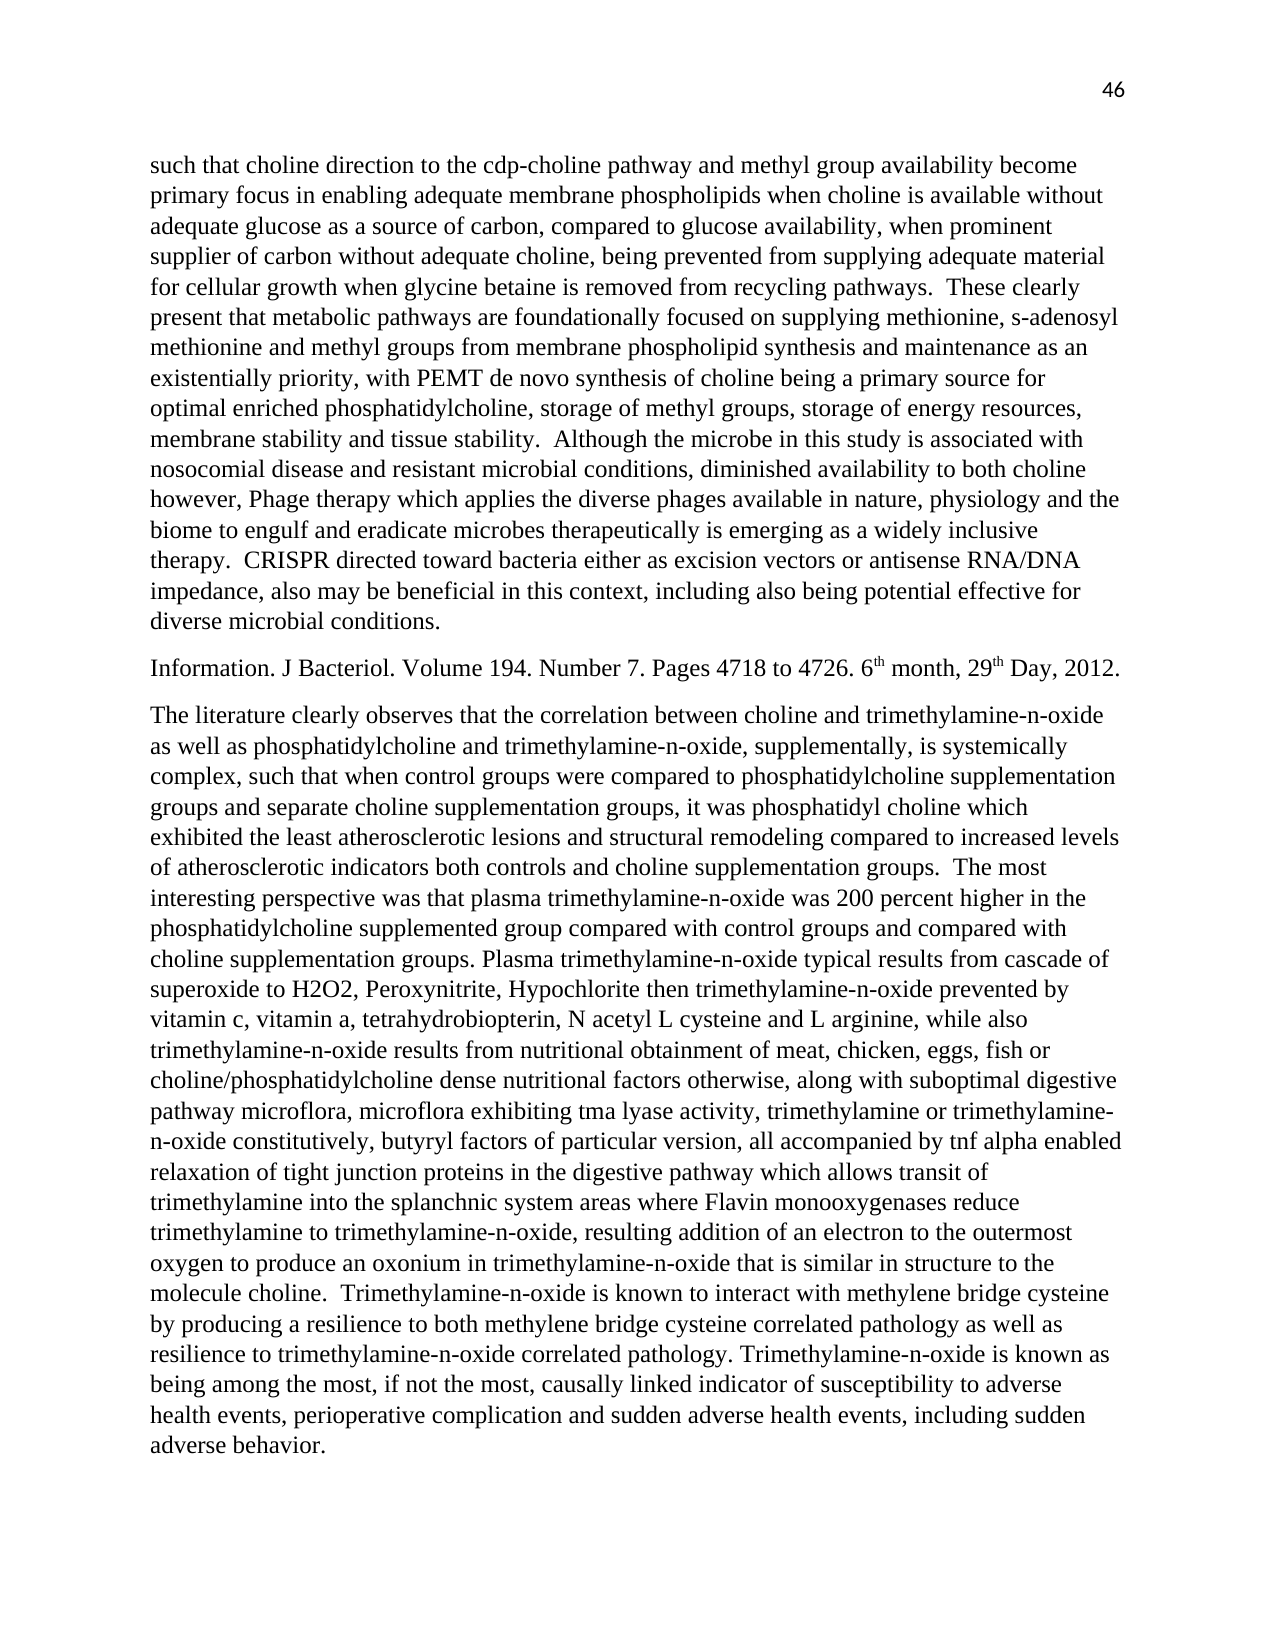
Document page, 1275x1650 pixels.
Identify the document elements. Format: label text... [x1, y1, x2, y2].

text The literature clearly observes that the correlation between choline and trimethylamine-n-oxide as well as phosphatidylcholine and trimethylamine-n-oxide, supplementally, is systemically complex, such that when control groups were compared to phosphatidylcholine supplementation groups and separate choline supplementation groups, it was phosphatidyl choline which exhibited the least atherosclerotic lesions and structural remodeling compared to increased levels of atherosclerotic indicators both controls and choline supplementation groups. The most interesting perspective was that plasma trimethylamine-n-oxide was 200 percent higher in the phosphatidylcholine supplemented group compared with control groups and compared with choline supplementation groups. Plasma trimethylamine-n-oxide typical results from cascade of superoxide to H2O2, Peroxynitrite, Hypochlorite then trimethylamine-n-oxide prevented by vitamin c, vitamin a, tetrahydrobiopterin, N acetyl L cysteine and L arginine, while also trimethylamine-n-oxide results from nutritional obtainment of meat, chicken, eggs, fish or choline/phosphatidylcholine dense nutritional factors otherwise, along with suboptimal digestive pathway microflora, microflora exhibiting tma lyase activity, trimethylamine or trimethylamine-n-oxide constitutively, butyryl factors of particular version, all accompanied by tnf alpha enabled relaxation of tight junction proteins in the digestive pathway which allows transit of trimethylamine into the splanchnic system areas where Flavin monooxygenases reduce trimethylamine to trimethylamine-n-oxide, resulting addition of an electron to the outermost oxygen to produce an oxonium in trimethylamine-n-oxide that is similar in structure to the molecule choline. Trimethylamine-n-oxide is known to interact with methylene bridge cysteine by producing a resilience to both methylene bridge cysteine correlated pathology as well as resilience to trimethylamine-n-oxide correlated pathology. Trimethylamine-n-oxide is known as being among the most, if not the most, causally linked indicator of susceptibility to adverse health events, perioperative complication and sudden adverse health events, including sudden adverse behavior. [150, 700, 1125, 1459]
text Information. J Bacteriol. Volume 194. Number 7. Pages 4718 to 4726. 6th month, 29th Day, 2012. [150, 653, 1125, 682]
